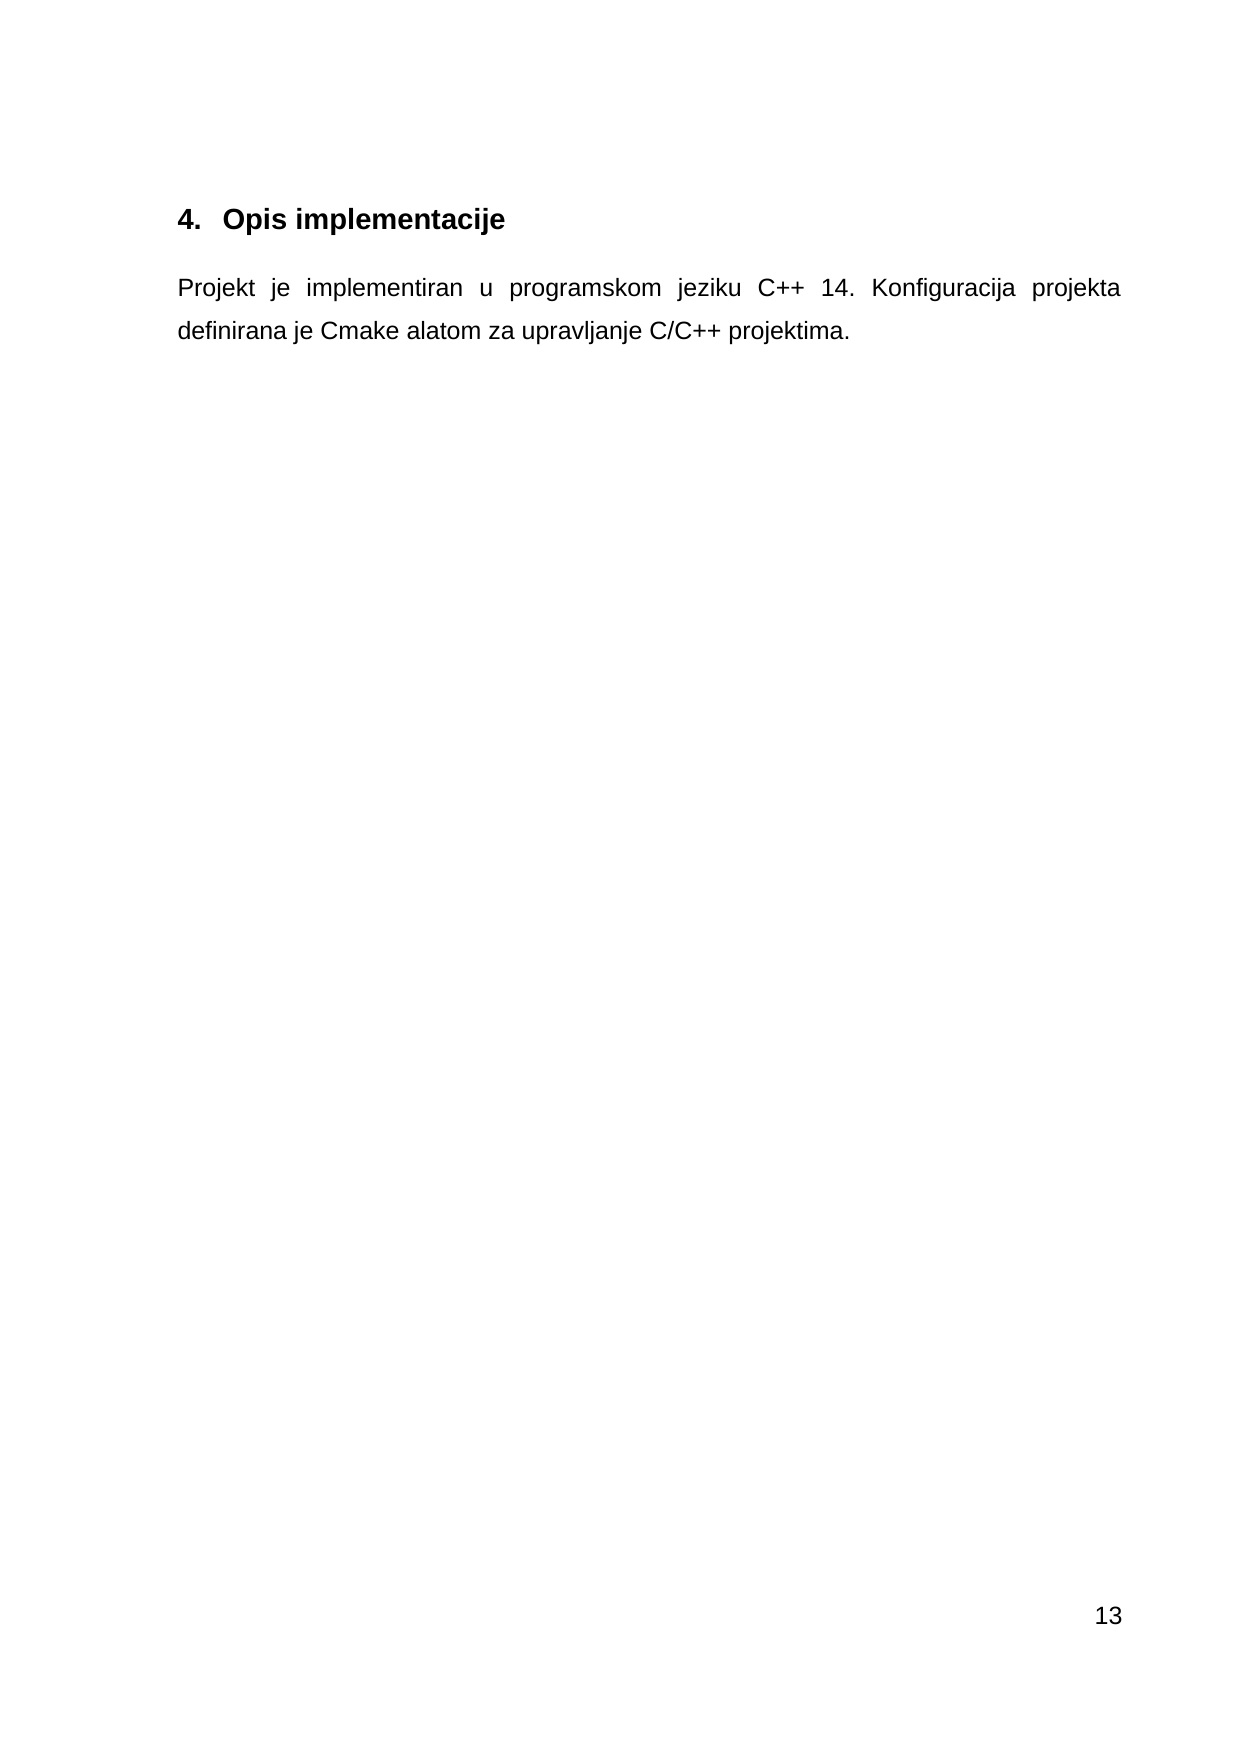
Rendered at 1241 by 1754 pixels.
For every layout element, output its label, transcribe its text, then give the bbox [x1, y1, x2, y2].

text Projekt je implementiran u programskom jeziku C++ 14. Konfiguracija projekta definirana je Cmake alatom za upravljanje C/C++ projektima. [177, 273, 1122, 345]
subtitle Opis implementacije [177, 202, 1122, 236]
